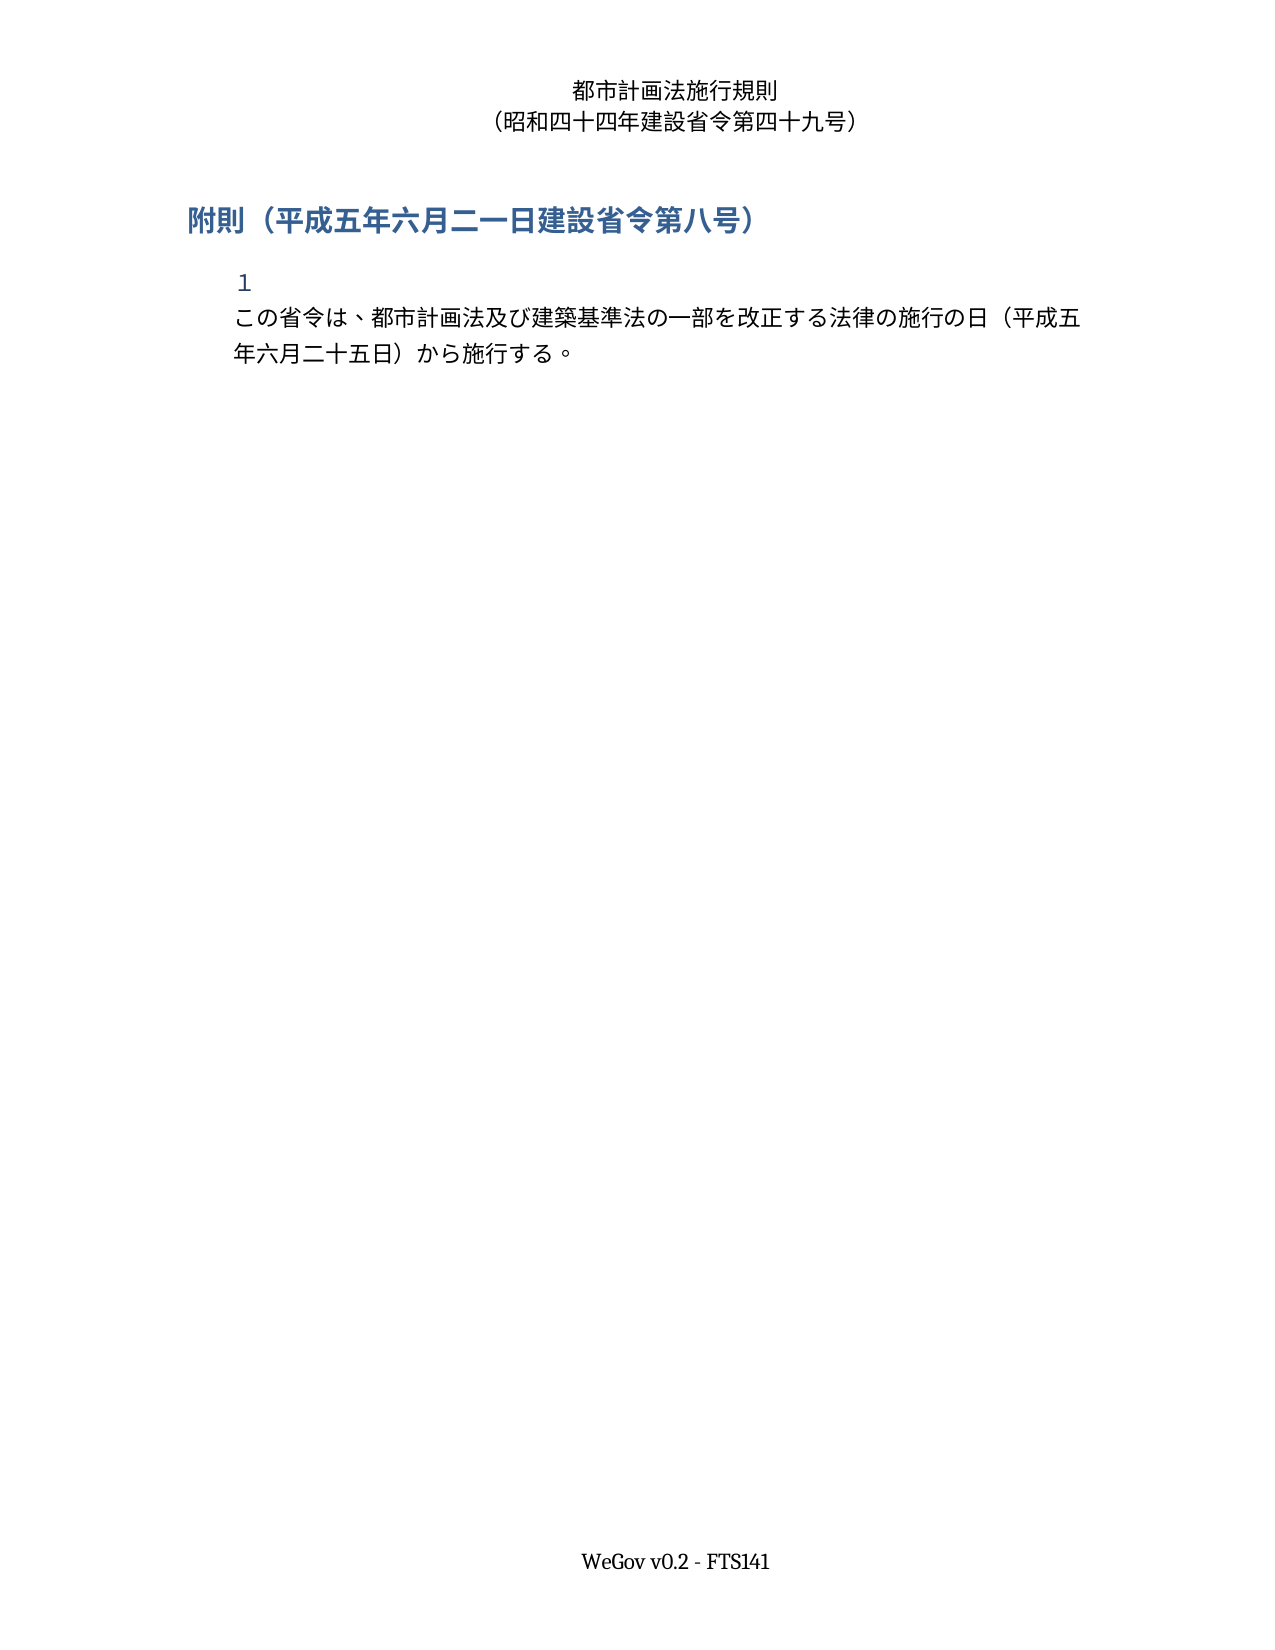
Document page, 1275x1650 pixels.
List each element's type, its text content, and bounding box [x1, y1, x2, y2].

subtitle 附則（平成五年六月二一日建設省令第八号） [187, 200, 1087, 240]
subtitle １ [233, 266, 1087, 298]
text この省令は、都市計画法及び建築基準法の一部を改正する法律の施行の日（平成五年六月二十五日）から施行する。 [233, 302, 1087, 369]
